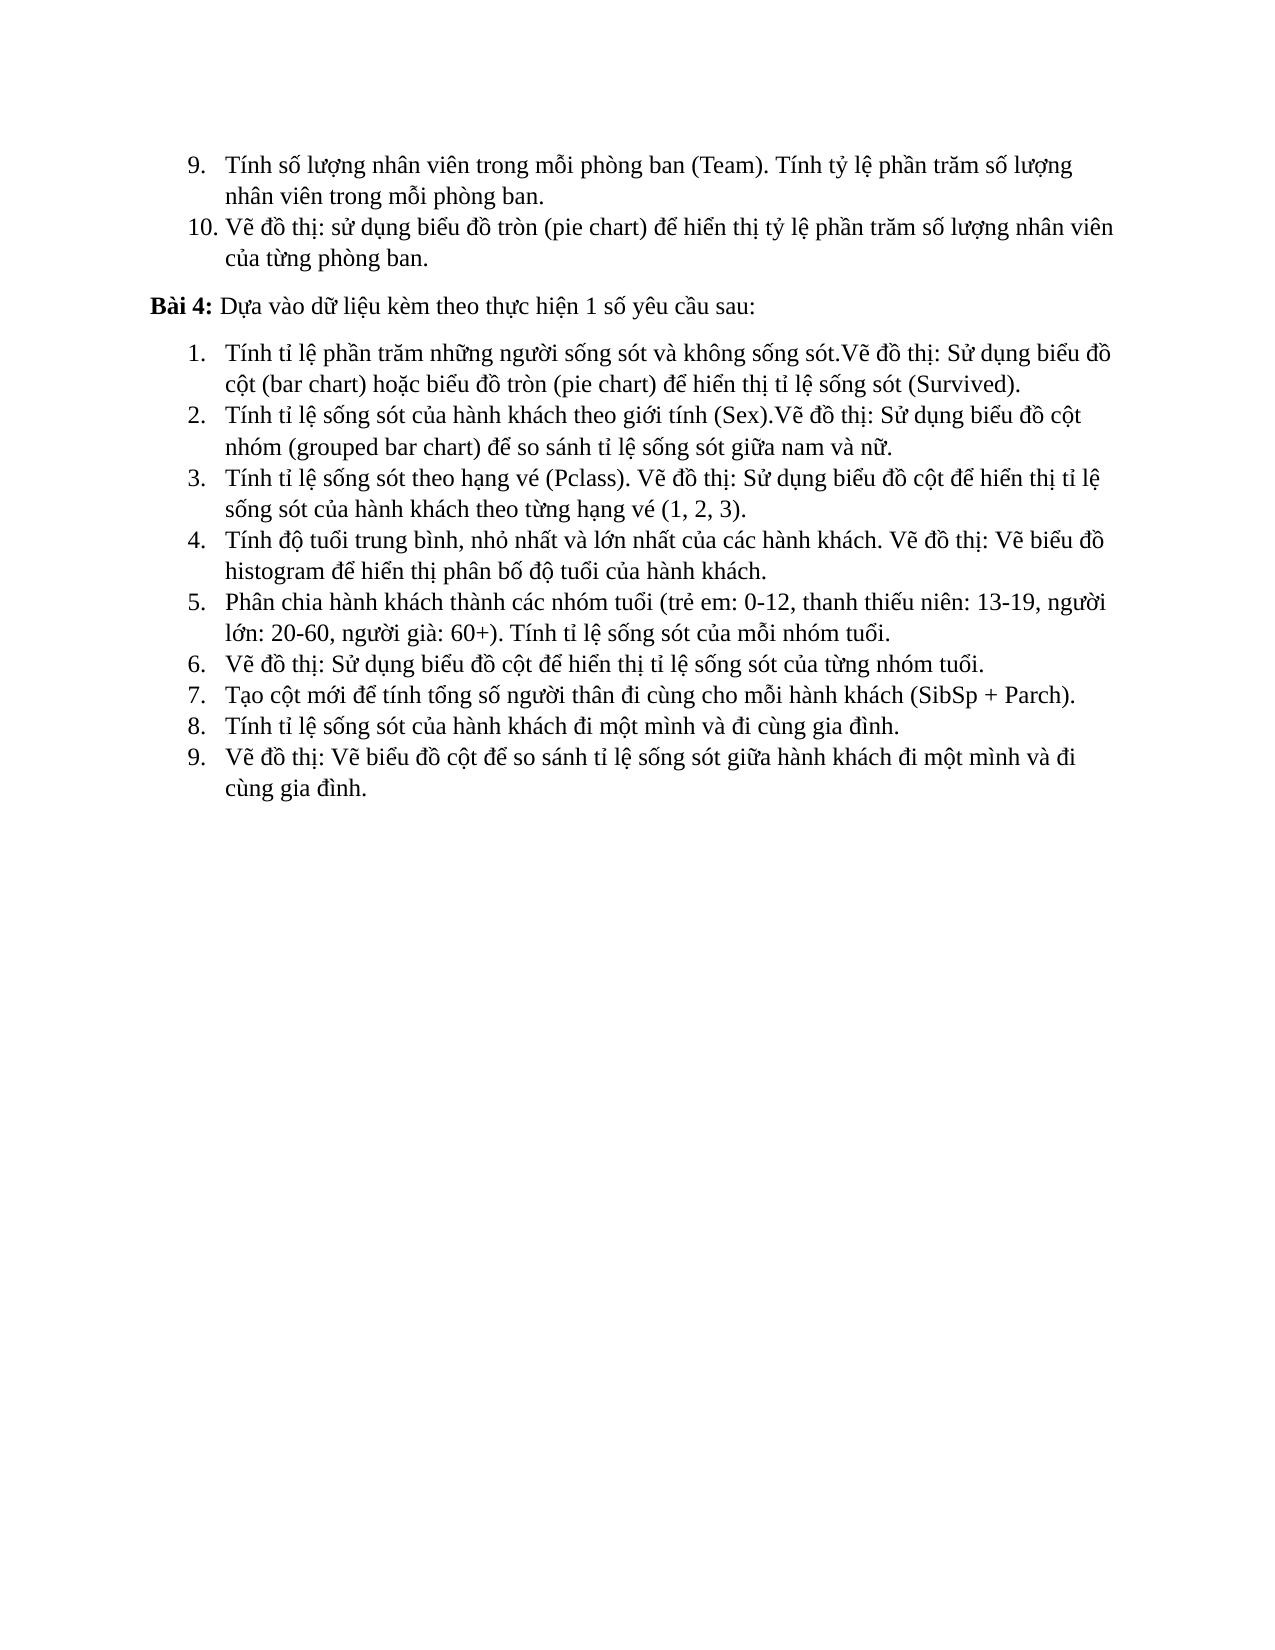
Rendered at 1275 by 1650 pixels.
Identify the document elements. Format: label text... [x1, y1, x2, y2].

list Phân chia hành khách thành các nhóm tuổi (trẻ em: 0-12, thanh thiếu niên: 13-19, người lớn: 20-60, người già: 60+). Tính tỉ lệ sống sót của mỗi nhóm tuổi. [187, 587, 1125, 647]
list Tính độ tuổi trung bình, nhỏ nhất và lớn nhất của các hành khách. Vẽ đồ thị: Vẽ biểu đồ histogram để hiển thị phân bố độ tuổi của hành khách. [187, 525, 1125, 584]
list Tính tỉ lệ sống sót của hành khách đi một mình và đi cùng gia đình. [187, 711, 1125, 740]
list Tính số lượng nhân viên trong mỗi phòng ban (Team). Tính tỷ lệ phần trăm số lượng nhân viên trong mỗi phòng ban. [187, 150, 1125, 210]
list Tạo cột mới để tính tổng số người thân đi cùng cho mỗi hành khách (SibSp + Parch). [187, 680, 1125, 709]
list Vẽ đồ thị: Sử dụng biểu đồ cột để hiển thị tỉ lệ sống sót của từng nhóm tuổi. [187, 649, 1125, 678]
list Tính tỉ lệ sống sót của hành khách theo giới tính (Sex).Vẽ đồ thị: Sử dụng biểu đồ cột nhóm (grouped bar chart) để so sánh tỉ lệ sống sót giữa nam và nữ. [187, 401, 1125, 460]
list Vẽ đồ thị: sử dụng biểu đồ tròn (pie chart) để hiển thị tỷ lệ phần trăm số lượng nhân viên của từng phòng ban. [187, 212, 1125, 272]
list Vẽ đồ thị: Vẽ biểu đồ cột để so sánh tỉ lệ sống sót giữa hành khách đi một mình và đi cùng gia đình. [187, 742, 1125, 802]
text Bài 4: Dựa vào dữ liệu kèm theo thực hiện 1 số yêu cầu sau: [150, 291, 1125, 319]
list Tính tỉ lệ phần trăm những người sống sót và không sống sót.Vẽ đồ thị: Sử dụng biểu đồ cột (bar chart) hoặc biểu đồ tròn (pie chart) để hiển thị tỉ lệ sống sót (Survived). [187, 338, 1125, 398]
list Tính tỉ lệ sống sót theo hạng vé (Pclass). Vẽ đồ thị: Sử dụng biểu đồ cột để hiển thị tỉ lệ sống sót của hành khách theo từng hạng vé (1, 2, 3). [187, 463, 1125, 522]
